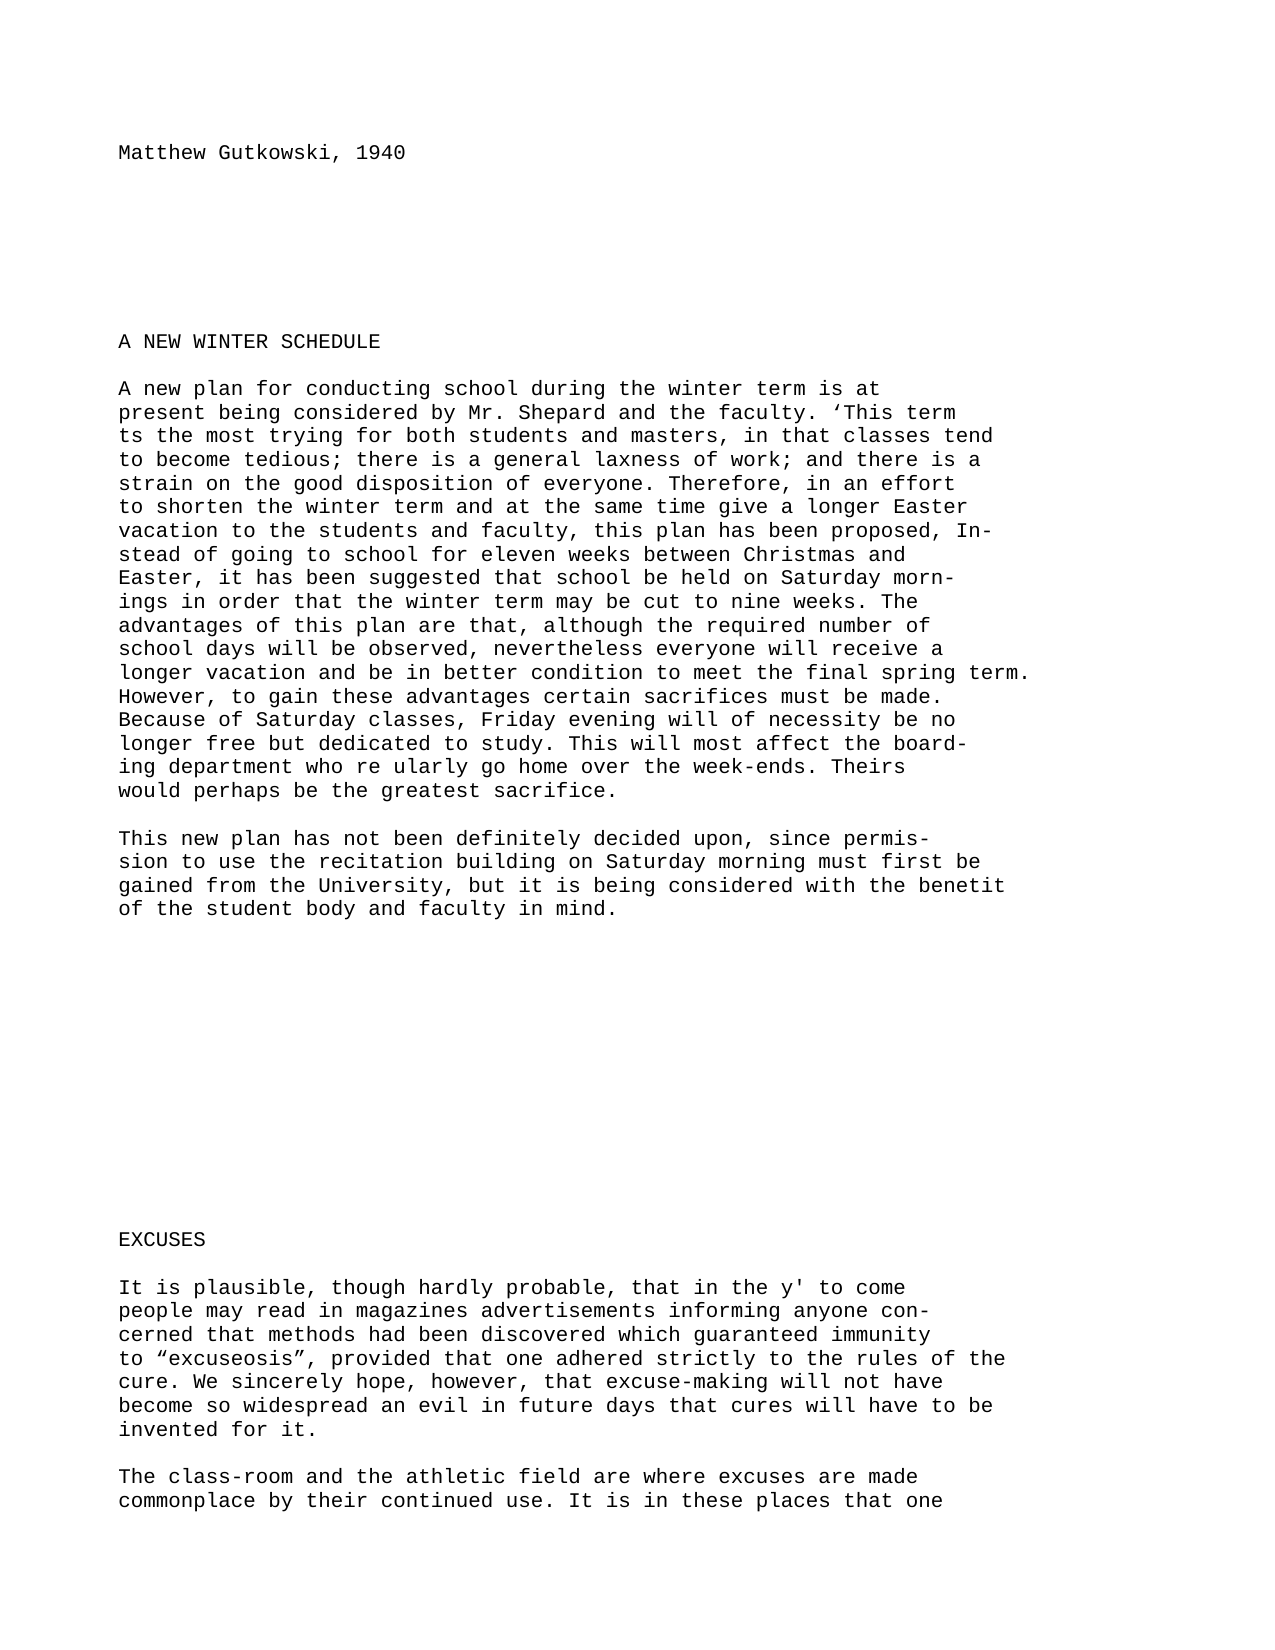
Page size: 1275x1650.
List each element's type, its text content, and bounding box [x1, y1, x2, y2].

text vacation to the students and faculty, this plan has been proposed, In- [118, 520, 1157, 544]
text EXCUSES [118, 1229, 1157, 1253]
text It is plausible, though hardly probable, that in the y' to come [118, 1277, 1157, 1300]
text school days will be observed, nevertheless everyone will receive a [118, 638, 1157, 662]
text ts the most trying for both students and masters, in that classes tend [118, 426, 1157, 449]
text commonplace by their continued use. It is in these places that one [118, 1489, 1157, 1513]
text to shorten the winter term and at the same time give a longer Easter [118, 496, 1157, 520]
text to “excuseosis”, provided that one adhered strictly to the rules of the [118, 1348, 1157, 1371]
text present being considered by Mr. Shepard and the faculty. ‘This term [118, 402, 1157, 426]
text to become tedious; there is a general laxness of work; and there is a [118, 449, 1157, 473]
text This new plan has not been definitely decided upon, since permis- [118, 827, 1157, 851]
text Matthew Gutkowski, 1940 [118, 142, 1157, 165]
text cerned that methods had been discovered which guaranteed immunity [118, 1324, 1157, 1348]
text invented for it. [118, 1419, 1157, 1442]
text A NEW WINTER SCHEDULE [118, 331, 1157, 354]
text cure. We sincerely hope, however, that excuse-making will not have [118, 1371, 1157, 1395]
text longer free but dedicated to study. This will most affect the board- [118, 733, 1157, 757]
text advantages of this plan are that, although the required number of [118, 615, 1157, 638]
text ing department who re ularly go home over the week-ends. Theirs [118, 757, 1157, 780]
text gained from the University, but it is being considered with the benetit [118, 875, 1157, 898]
text A new plan for conducting school during the winter term is at [118, 378, 1157, 402]
text sion to use the recitation building on Saturday morning must first be [118, 851, 1157, 875]
text longer vacation and be in better condition to meet the final spring term. [118, 662, 1157, 686]
text However, to gain these advantages certain sacrifices must be made. [118, 686, 1157, 709]
text Because of Saturday classes, Friday evening will of necessity be no [118, 709, 1157, 733]
text The class-room and the athletic field are where excuses are made [118, 1466, 1157, 1489]
text strain on the good disposition of everyone. Therefore, in an effort [118, 473, 1157, 496]
text Easter, it has been suggested that school be held on Saturday morn- [118, 567, 1157, 591]
text ings in order that the winter term may be cut to nine weeks. The [118, 591, 1157, 615]
text would perhaps be the greatest sacrifice. [118, 780, 1157, 804]
text become so widespread an evil in future days that cures will have to be [118, 1395, 1157, 1419]
text people may read in magazines advertisements informing anyone con- [118, 1300, 1157, 1324]
text stead of going to school for eleven weeks between Christmas and [118, 544, 1157, 567]
text of the student body and faculty in mind. [118, 898, 1157, 922]
